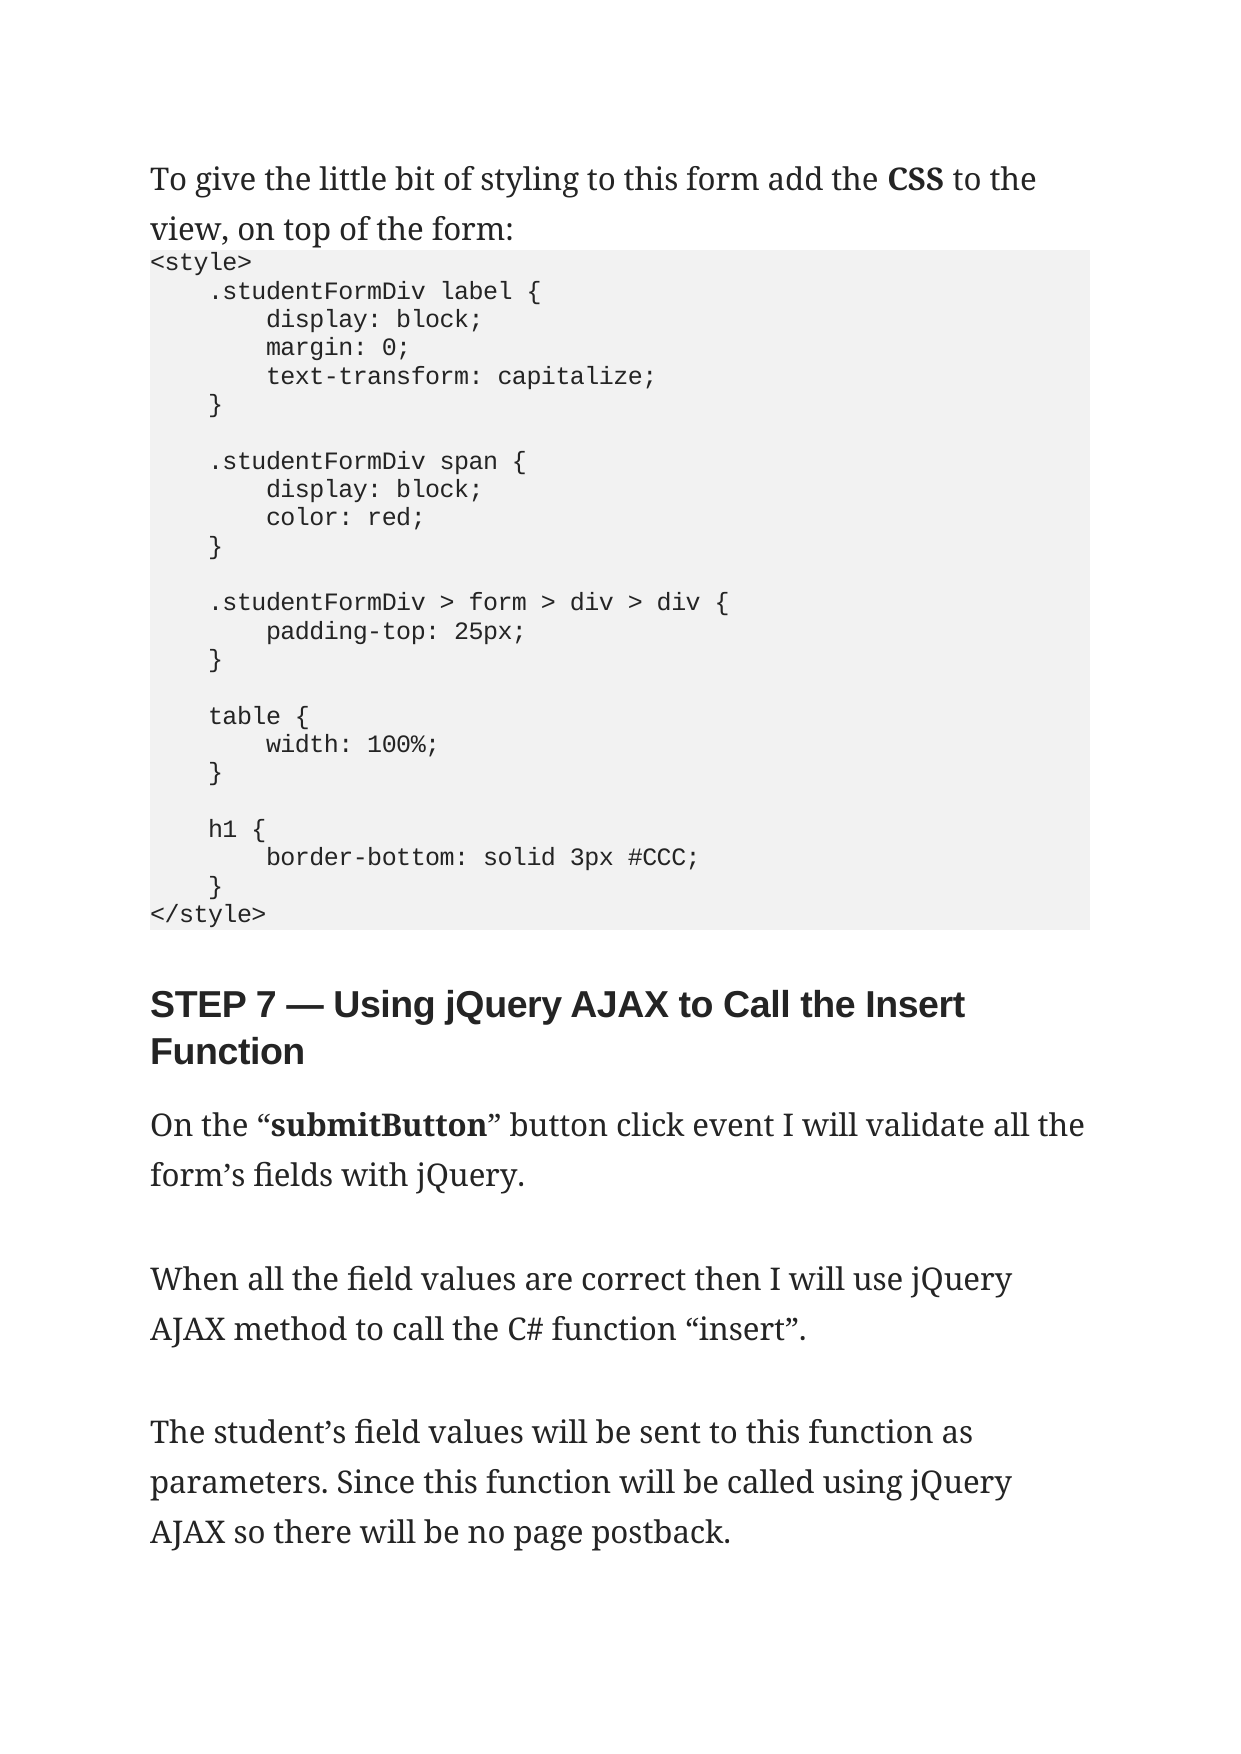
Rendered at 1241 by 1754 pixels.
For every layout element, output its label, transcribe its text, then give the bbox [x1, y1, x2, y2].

text <style> .studentFormDiv label { display: block; margin: 0; text-transform: capitalize; } .studentFormDiv span { display: block; color: red; } .studentFormDiv > form > div > div { padding-top: 25px; } table { width: 100%; } h1 { border-bottom: solid 3px #CCC; } </style> [150, 250, 1090, 930]
text The student’s field values will be sent to this function as parameters. Since this function will be called using jQuery AJAX so there will be no page postback. [150, 1403, 1090, 1553]
text STEP 7 — Using jQuery AJAX to Call the Insert Function [150, 979, 1090, 1072]
text On the “submitButton” button click event I will validate all the form’s fields with jQuery. [150, 1096, 1090, 1196]
text When all the field values are correct then I will use jQuery AJAX method to call the C# function “insert”. [150, 1249, 1090, 1349]
text To give the little bit of styling to this form add the CSS to the view, on top of the form: [150, 150, 1090, 250]
